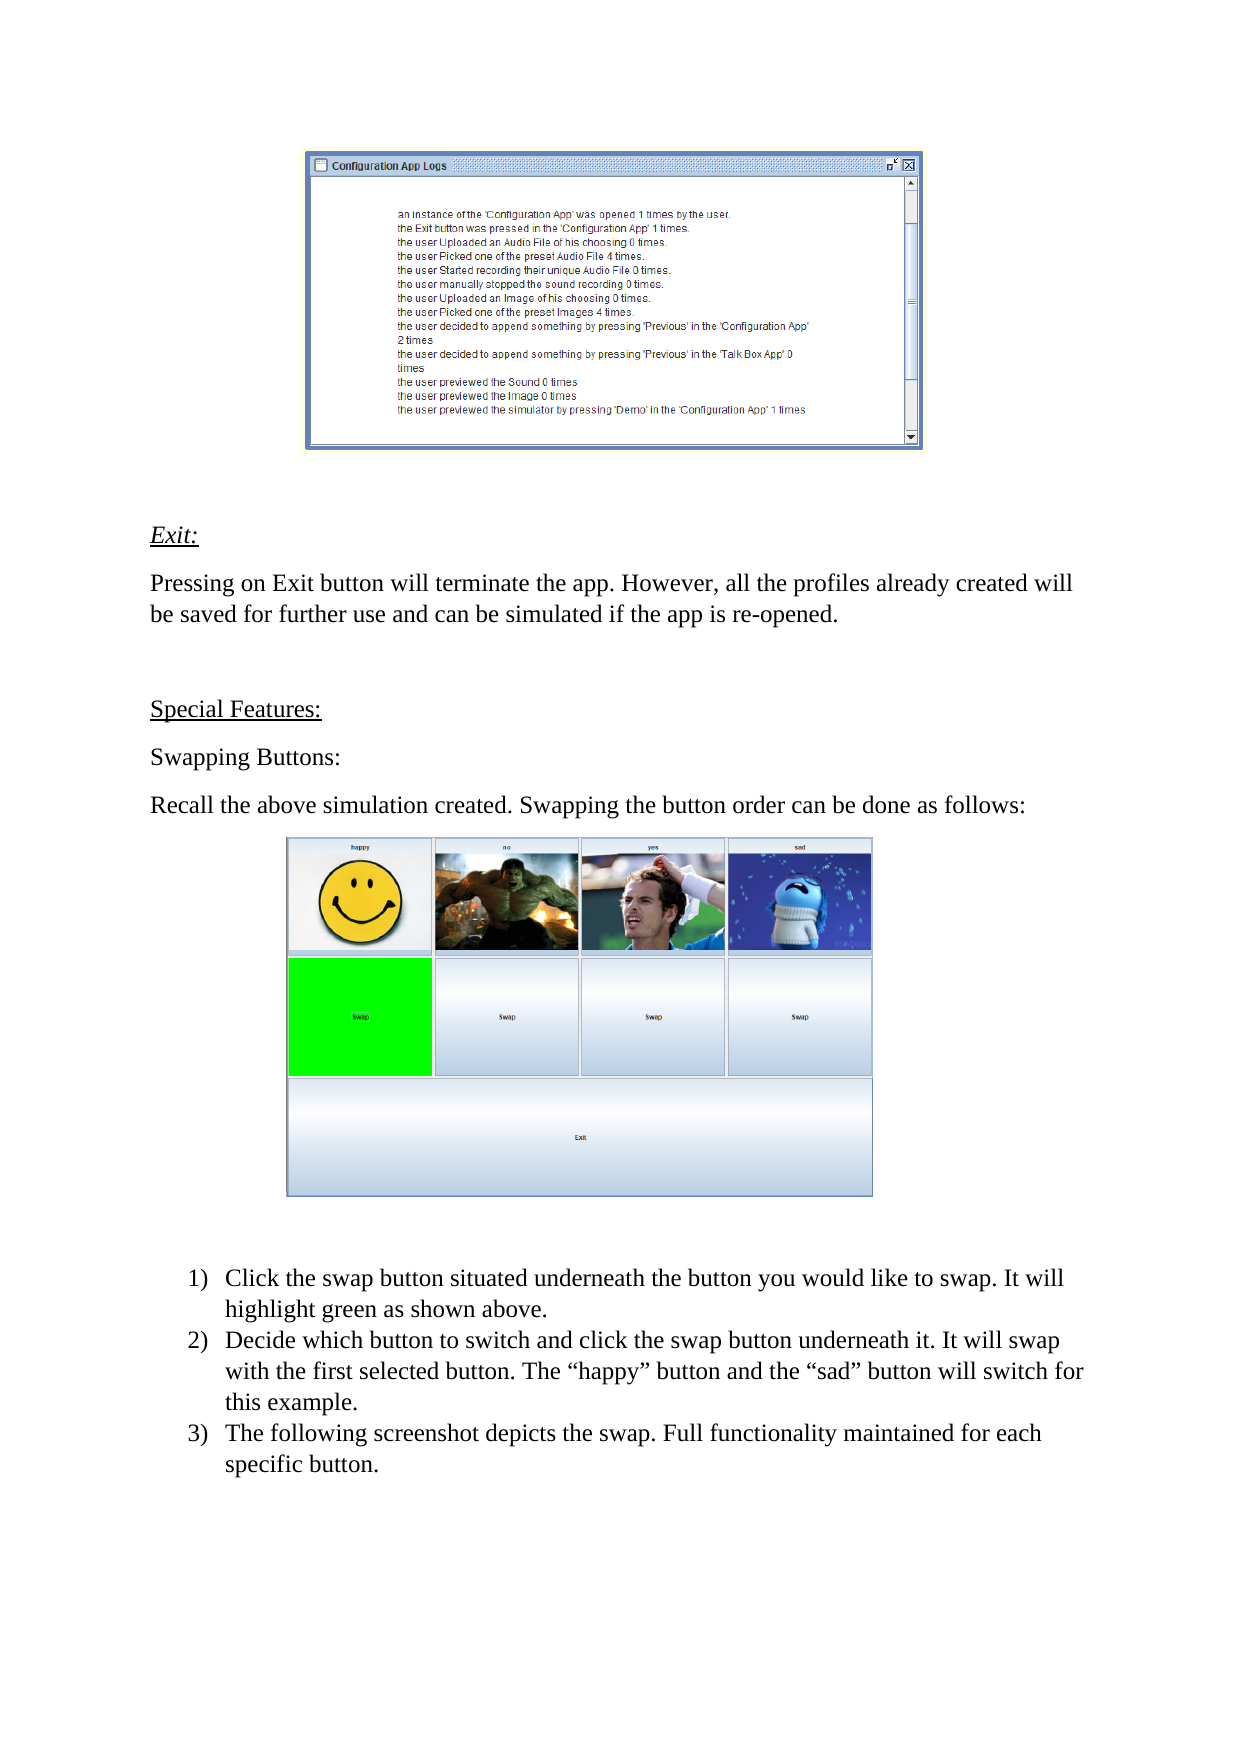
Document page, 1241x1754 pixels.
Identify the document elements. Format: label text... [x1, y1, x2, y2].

list The following screenshot depicts the swap. Full functionality maintained for each specific button. [187, 1418, 1090, 1478]
text Swapping Buttons: [150, 742, 1090, 771]
list Decide which button to switch and click the swap button underneath it. It will swap with the first selected button. The “happy” button and the “sad” button will switch for this example. [187, 1325, 1090, 1416]
picture [286, 837, 873, 1197]
text Special Features: [150, 694, 1090, 723]
list Click the swap button situated underneath the button you would like to swap. It will highlight green as shown above. [187, 1263, 1090, 1323]
picture [300, 147, 928, 454]
text Pressing on Exit button will terminate the app. However, all the profiles already created will be saved for further use and can be simulated if the app is re-opened. [150, 568, 1090, 628]
text Recall the above simulation created. Swapping the button order can be done as follows: [150, 790, 1090, 818]
text Exit: [150, 520, 1090, 549]
